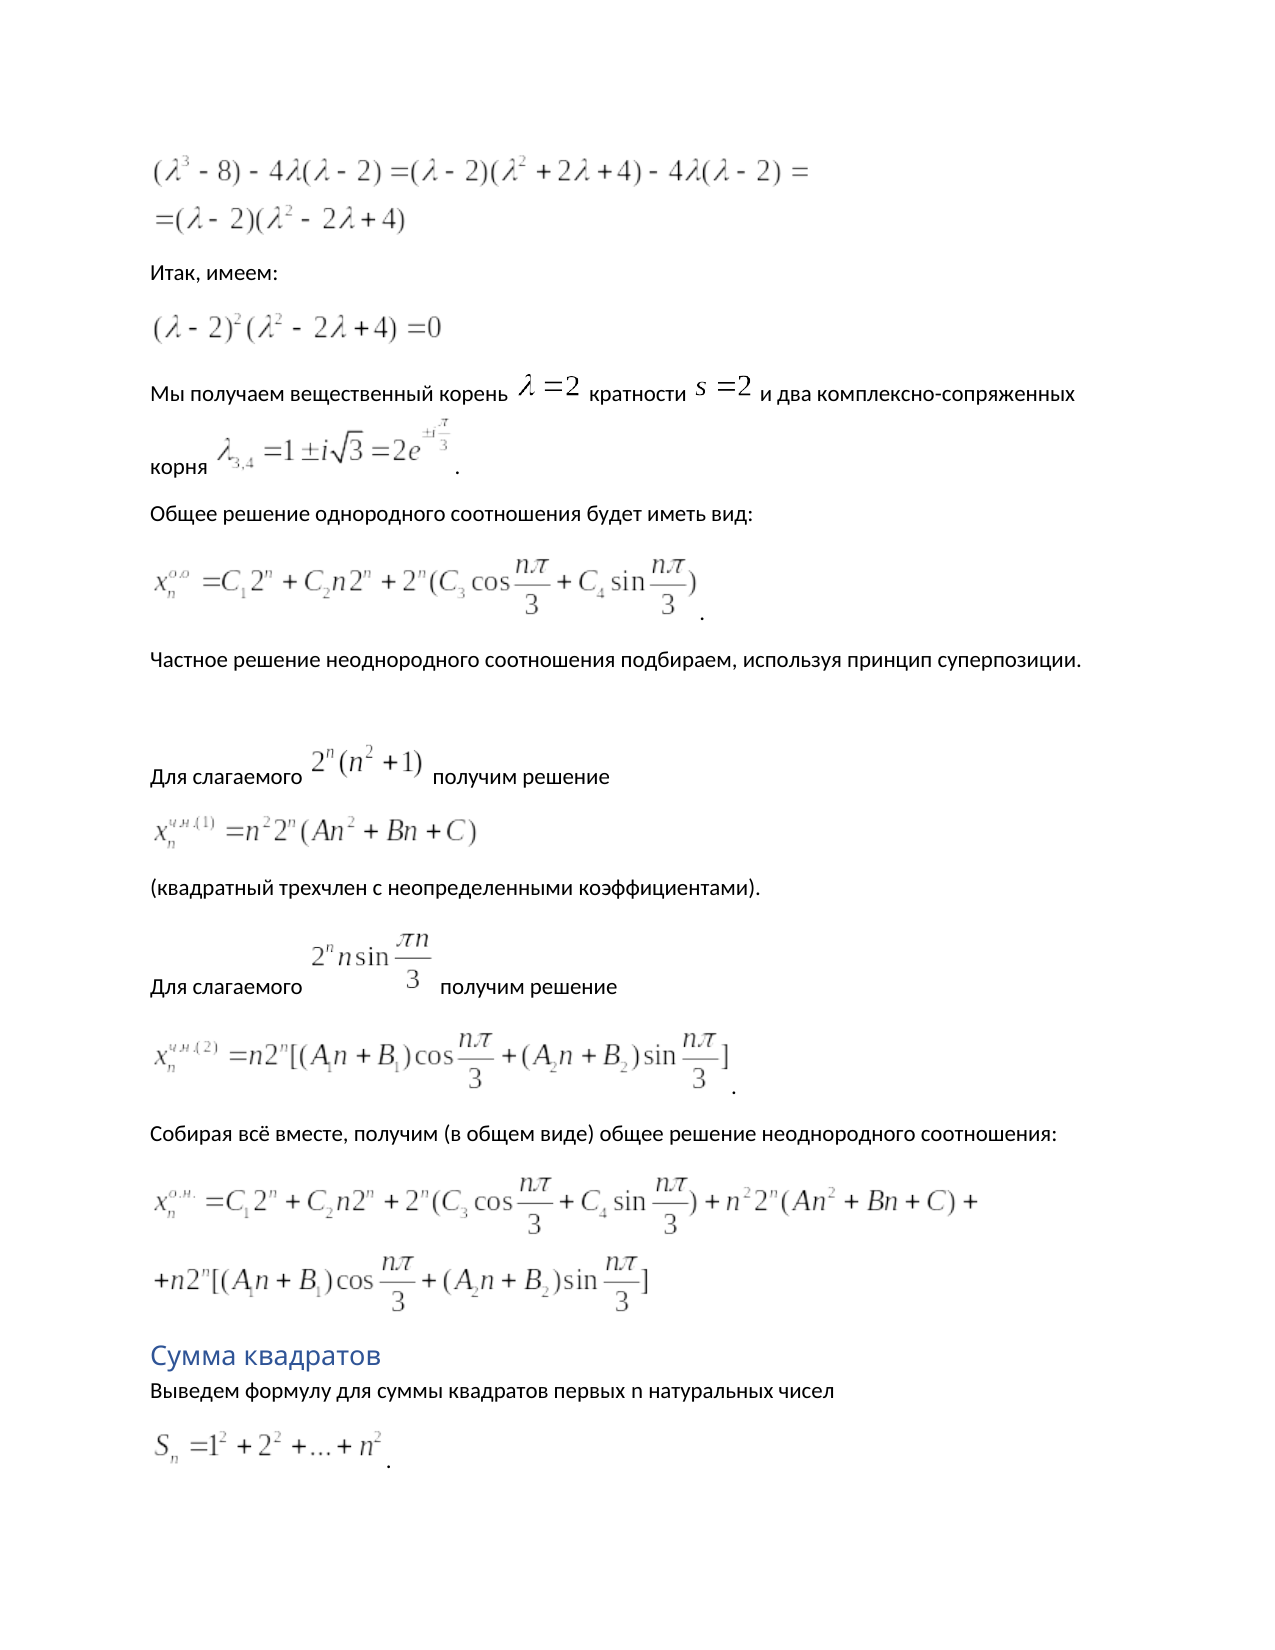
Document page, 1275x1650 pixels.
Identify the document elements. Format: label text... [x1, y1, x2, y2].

text Итак, имеем: [150, 258, 1125, 286]
text Для слагаемого получим решение [150, 739, 1125, 790]
text Выведем формулу для суммы квадратов первых n натуральных чисел [150, 1376, 1125, 1404]
text Общее решение однородного соотношения будет иметь вид: [150, 499, 1125, 527]
text . [150, 1423, 1125, 1474]
text . [150, 546, 1125, 626]
text Для слагаемого получим решение [150, 920, 1125, 1000]
text . [150, 1019, 1125, 1100]
text (квадратный трехчлен с неопределенными коэффициентами). [150, 873, 1125, 901]
text Мы получаем вещественный корень кратности и два комплексно-сопряженных корня . [150, 369, 1125, 480]
subtitle Сумма квадратов [150, 1336, 1125, 1373]
text Частное решение неоднородного соотношения подбираем, используя принцип суперпозиции. [150, 645, 1125, 673]
text Собирая всё вместе, получим (в общем виде) общее решение неоднородного соотношения: [150, 1119, 1125, 1147]
